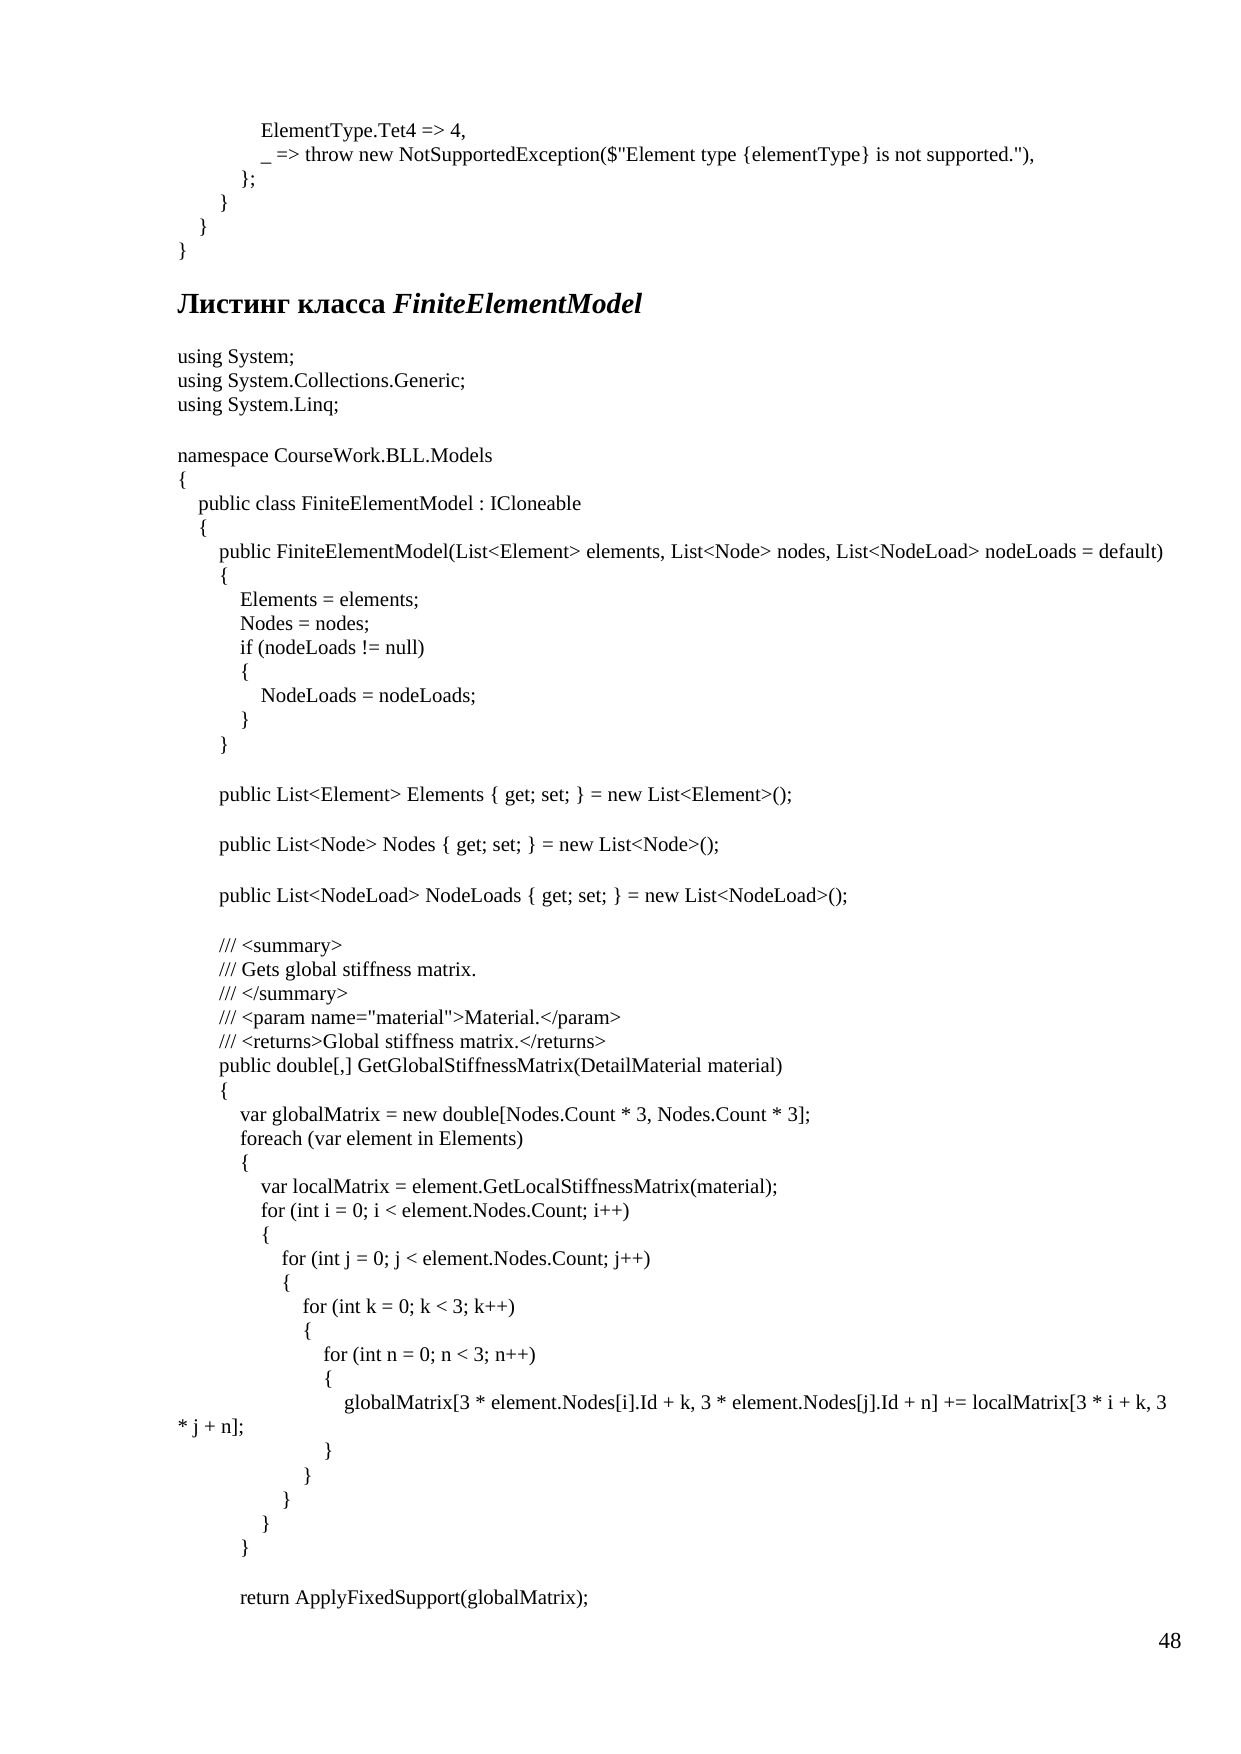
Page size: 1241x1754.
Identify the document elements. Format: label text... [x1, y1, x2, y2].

text globalMatrix[3 * element.Nodes[i].Id + k, 3 * element.Nodes[j].Id + n] += localMatrix[3 * i + k, 3 * j + n]; [177, 1390, 1181, 1438]
text } [177, 731, 1181, 756]
text using System; [177, 344, 1181, 368]
text ElementType.Tet4 => 4, [177, 118, 1181, 142]
text } [177, 1462, 1181, 1487]
text for (int n = 0; n < 3; n++) [177, 1342, 1181, 1366]
text using System.Linq; [177, 392, 1181, 416]
text { [177, 1270, 1181, 1294]
text { [177, 1077, 1181, 1102]
text public double[,] GetGlobalStiffnessMatrix(DetailMaterial material) [177, 1053, 1181, 1077]
text { [177, 659, 1181, 683]
text NodeLoads = nodeLoads; [177, 683, 1181, 707]
text if (nodeLoads != null) [177, 635, 1181, 659]
text { [177, 515, 1181, 539]
text }; [177, 166, 1181, 190]
text for (int j = 0; j < element.Nodes.Count; j++) [177, 1246, 1181, 1270]
text /// Gets global stiffness matrix. [177, 957, 1181, 981]
text public List<Element> Elements { get; set; } = new List<Element>(); [177, 782, 1181, 806]
text public class FiniteElementModel : ICloneable [177, 491, 1181, 515]
text } [177, 1438, 1181, 1462]
text { [177, 563, 1181, 587]
text /// <returns>Global stiffness matrix.</returns> [177, 1029, 1181, 1053]
text public List<NodeLoad> NodeLoads { get; set; } = new List<NodeLoad>(); [177, 883, 1181, 907]
text _ => throw new NotSupportedException($"Element type {elementType} is not supported."), [177, 142, 1181, 166]
text } [177, 1535, 1181, 1559]
text using System.Collections.Generic; [177, 368, 1181, 392]
text foreach (var element in Elements) [177, 1126, 1181, 1150]
text { [177, 1222, 1181, 1246]
text public FiniteElementModel(List<Element> elements, List<Node> nodes, List<NodeLoad> nodeLoads = default) [177, 539, 1181, 563]
text { [177, 467, 1181, 491]
text public List<Node> Nodes { get; set; } = new List<Node>(); [177, 832, 1181, 856]
text Nodes = nodes; [177, 611, 1181, 635]
text /// <summary> [177, 933, 1181, 957]
text Листинг класса FiniteElementModel [177, 287, 1181, 320]
text { [177, 1366, 1181, 1390]
text } [177, 190, 1181, 214]
text } [177, 1511, 1181, 1535]
text } [177, 1487, 1181, 1511]
text var localMatrix = element.GetLocalStiffnessMatrix(material); [177, 1174, 1181, 1198]
text var globalMatrix = new double[Nodes.Count * 3, Nodes.Count * 3]; [177, 1102, 1181, 1126]
text } [177, 707, 1181, 731]
text for (int i = 0; i < element.Nodes.Count; i++) [177, 1198, 1181, 1222]
text namespace CourseWork.BLL.Models [177, 443, 1181, 467]
text } [177, 238, 1181, 262]
text /// <param name="material">Material.</param> [177, 1005, 1181, 1029]
text for (int k = 0; k < 3; k++) [177, 1294, 1181, 1318]
text Elements = elements; [177, 587, 1181, 611]
text { [177, 1150, 1181, 1174]
text return ApplyFixedSupport(globalMatrix); [177, 1585, 1181, 1609]
text /// </summary> [177, 981, 1181, 1005]
text } [177, 214, 1181, 238]
text { [177, 1318, 1181, 1342]
